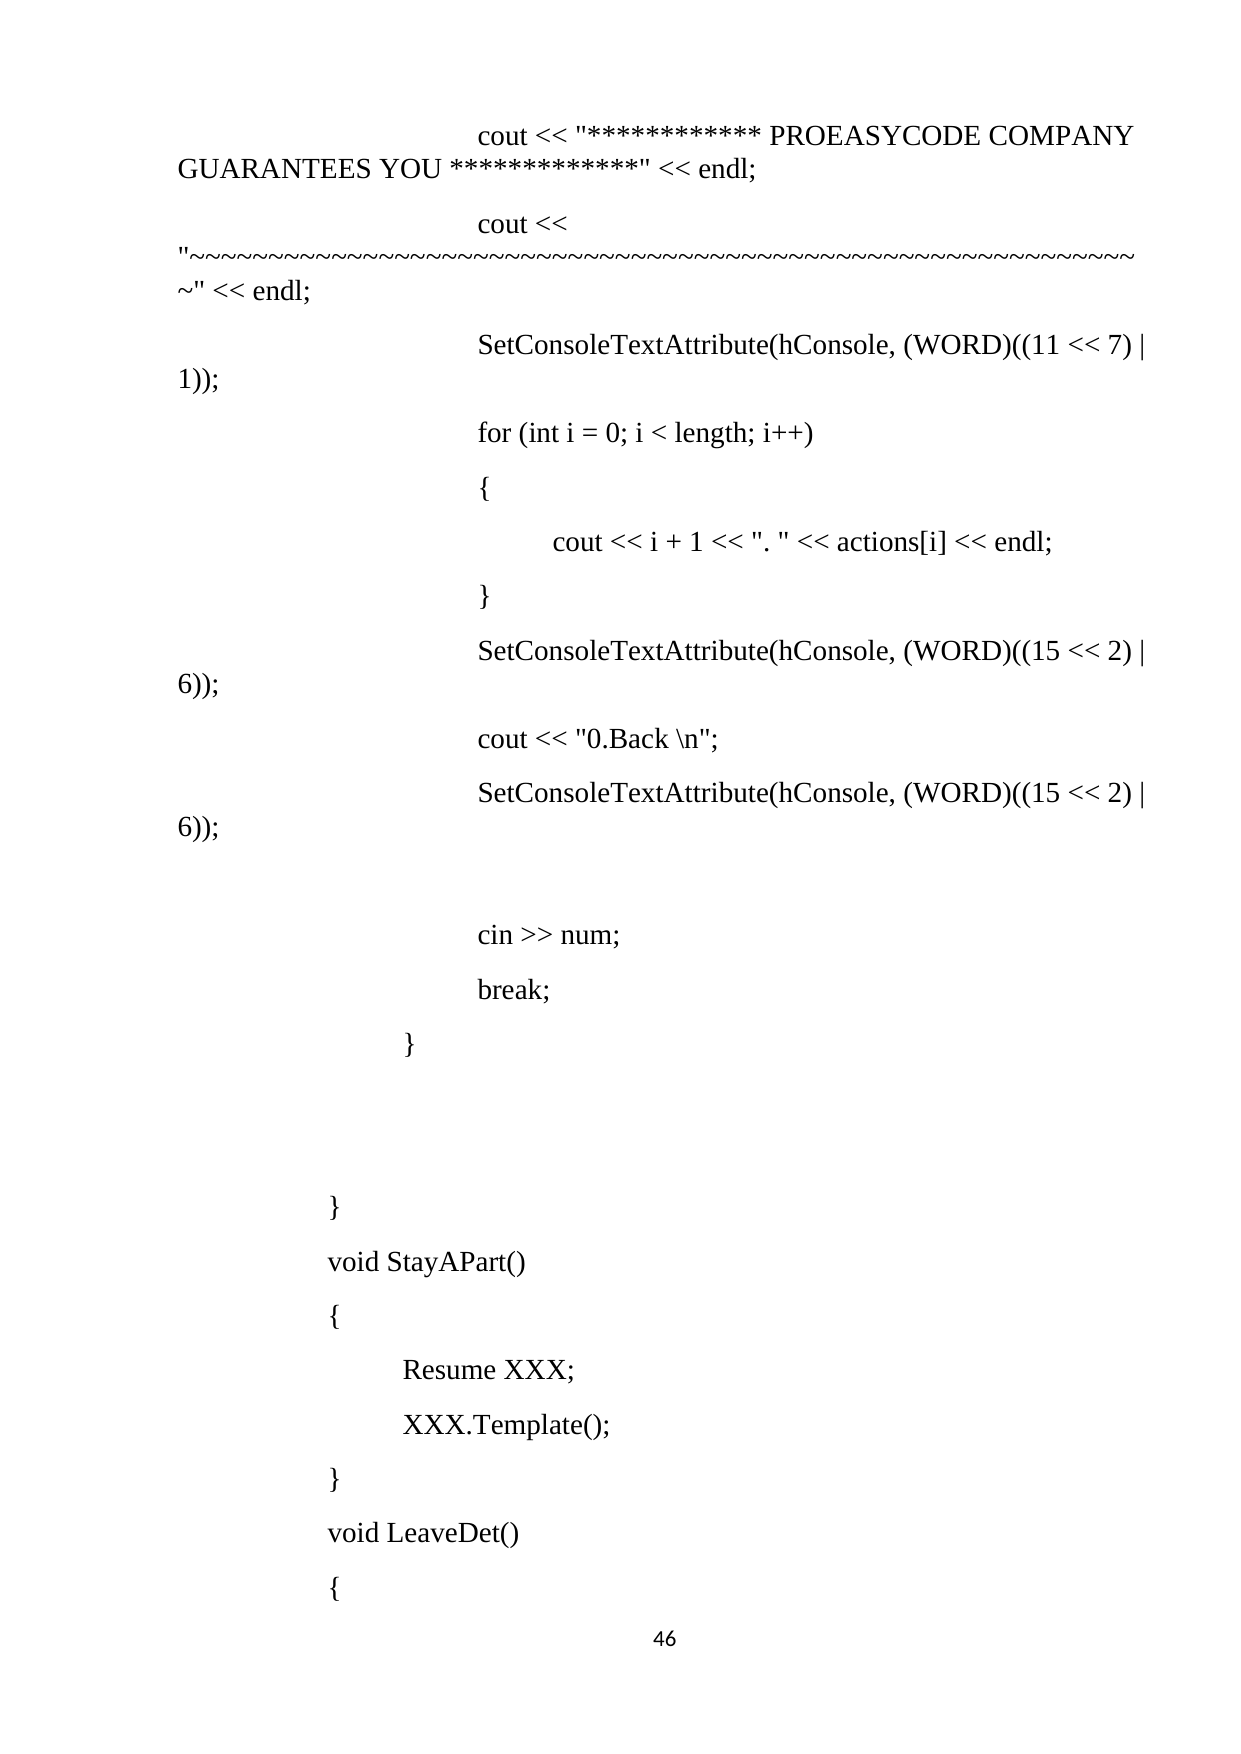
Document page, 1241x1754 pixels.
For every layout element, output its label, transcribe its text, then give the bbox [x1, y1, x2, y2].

text cin >> num; [177, 917, 1152, 951]
text cout << i + 1 << ". " << actions[i] << endl; [177, 524, 1152, 558]
text } [177, 578, 1152, 612]
text void StayAPart() [177, 1244, 1152, 1277]
text { [177, 1570, 1152, 1603]
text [177, 206, 1152, 307]
text SetConsoleTextAttribute(hConsole, (WORD)((15 << 2) | 6)); [177, 775, 1152, 842]
text cout << "************ PROEASYCODE COMPANY GUARANTEES YOU *************" << endl; [177, 118, 1152, 185]
text SetConsoleTextAttribute(hConsole, (WORD)((15 << 2) | 6)); [177, 633, 1152, 700]
text for (int i = 0; i < length; i++) [177, 415, 1152, 449]
text SetConsoleTextAttribute(hConsole, (WORD)((11 << 7) | 1)); [177, 327, 1152, 394]
text } [177, 1461, 1152, 1495]
text cout << "0.Back \n"; [177, 721, 1152, 754]
text Resume XXX; [177, 1352, 1152, 1386]
text } [177, 1026, 1152, 1060]
text XXX.Template(); [177, 1407, 1152, 1440]
text { [177, 1298, 1152, 1332]
text void LeaveDet() [177, 1516, 1152, 1549]
text } [177, 1189, 1152, 1223]
text { [177, 470, 1152, 503]
text break; [177, 972, 1152, 1005]
